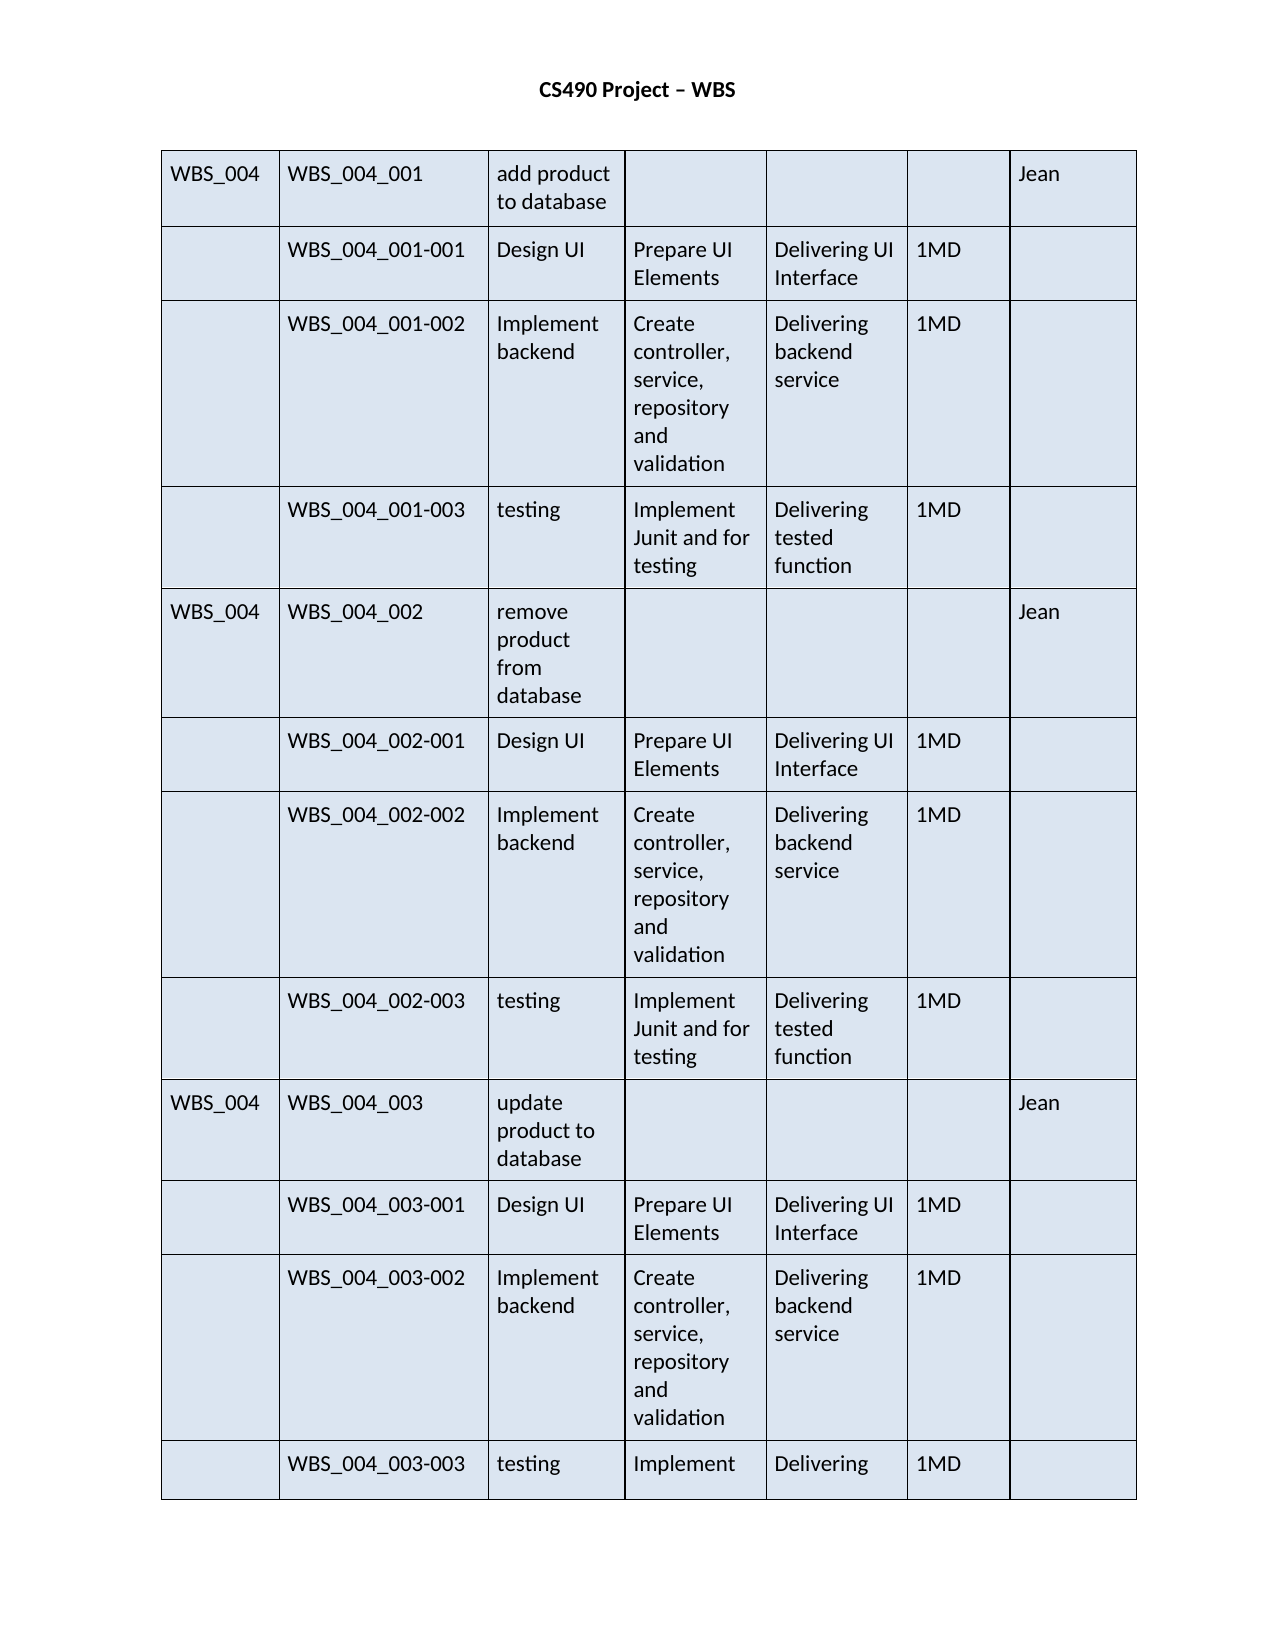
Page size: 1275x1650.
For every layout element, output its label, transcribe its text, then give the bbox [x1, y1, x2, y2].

table_cell 1MD [908, 1255, 1009, 1440]
table_cell WBS_004_001-002 [280, 301, 488, 486]
table_cell Prepare UI Elements [626, 1181, 766, 1254]
table_cell [162, 301, 279, 486]
table_cell Delivering tested function [767, 978, 907, 1078]
table_cell [767, 589, 907, 717]
table_cell remove product from database [489, 589, 624, 717]
table_cell WBS_004_003-002 [280, 1255, 488, 1440]
table_cell 1MD [908, 718, 1009, 791]
table_cell add product to database [489, 151, 624, 226]
table_cell [767, 151, 907, 226]
table_cell [1011, 487, 1136, 587]
table_cell Design UI [489, 227, 624, 300]
table_cell [162, 1181, 279, 1254]
table_cell [626, 1080, 766, 1180]
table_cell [626, 1441, 766, 1499]
table_cell Design UI [489, 718, 624, 791]
table_cell Implement Junit and for testing [626, 978, 766, 1078]
table_cell testing [489, 487, 624, 587]
table_cell [908, 589, 1009, 717]
table_cell [162, 1255, 279, 1440]
table_cell [162, 792, 279, 977]
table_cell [767, 1441, 907, 1499]
table_cell WBS_004_002-003 [280, 978, 488, 1078]
table_cell 1MD [908, 1441, 1009, 1499]
table_cell [1011, 718, 1136, 791]
table_cell Prepare UI Elements [626, 718, 766, 791]
table_cell WBS_004_003-003 [280, 1441, 488, 1499]
table_cell 1MD [908, 227, 1009, 300]
table_cell Delivering UI Interface [767, 1181, 907, 1254]
table_cell Delivering backend service [767, 301, 907, 486]
table_cell WBS_004_002 [280, 589, 488, 717]
table_cell [1011, 301, 1136, 486]
table_cell 1MD [908, 487, 1009, 587]
table_cell Prepare UI Elements [626, 227, 766, 300]
table_cell 1MD [908, 978, 1009, 1078]
table_cell [1011, 1181, 1136, 1254]
table_cell [908, 1080, 1009, 1180]
table_cell [1011, 227, 1136, 300]
table_cell Design UI [489, 1181, 624, 1254]
table_cell Delivering backend service [767, 792, 907, 977]
table_cell Delivering backend service [767, 1255, 907, 1440]
table_cell Implement Junit and for testing [626, 487, 766, 587]
table_cell Delivering tested function [767, 487, 907, 587]
table_cell update product to database [489, 1080, 624, 1180]
table_cell Delivering UI Interface [767, 718, 907, 791]
table_cell [162, 978, 279, 1078]
table_cell [1011, 792, 1136, 977]
table_cell Jean [1011, 589, 1136, 717]
table_cell WBS_004_002-001 [280, 718, 488, 791]
table_cell Implement backend [489, 1255, 624, 1440]
table_cell Jean [1011, 1080, 1136, 1180]
table_cell 1MD [908, 1181, 1009, 1254]
table_cell [1011, 978, 1136, 1078]
table_cell WBS_004_002-002 [280, 792, 488, 977]
table_cell testing [489, 978, 624, 1078]
table_cell Implement backend [489, 792, 624, 977]
table_cell WBS_004 [162, 589, 279, 717]
table_cell 1MD [908, 301, 1009, 486]
table_cell Implement backend [489, 301, 624, 486]
table_cell testing [489, 1441, 624, 1499]
table_cell WBS_004 [162, 1080, 279, 1180]
table_cell [626, 151, 766, 226]
table_cell [908, 151, 1009, 226]
table_cell Delivering UI Interface [767, 227, 907, 300]
table_cell 1MD [908, 792, 1009, 977]
table_cell [767, 1080, 907, 1180]
table_cell [626, 589, 766, 717]
table_cell WBS_004_001-003 [280, 487, 488, 587]
table_cell WBS_004_003-001 [280, 1181, 488, 1254]
table_cell Jean [1011, 151, 1136, 226]
table_cell WBS_004 [162, 151, 279, 226]
table_cell [1011, 1255, 1136, 1440]
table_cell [626, 301, 766, 486]
table_cell WBS_004_003 [280, 1080, 488, 1180]
table_cell Create controller, service, repository and validation [626, 792, 766, 977]
table_cell [1011, 1441, 1136, 1499]
table_cell [162, 1441, 279, 1499]
table_cell WBS_004_001 [280, 151, 488, 226]
table_cell Create controller, service, repository and validation [626, 1255, 766, 1440]
table_cell [162, 227, 279, 300]
table_cell WBS_004_001-001 [280, 227, 488, 300]
table_cell [162, 487, 279, 587]
table_cell [162, 718, 279, 791]
